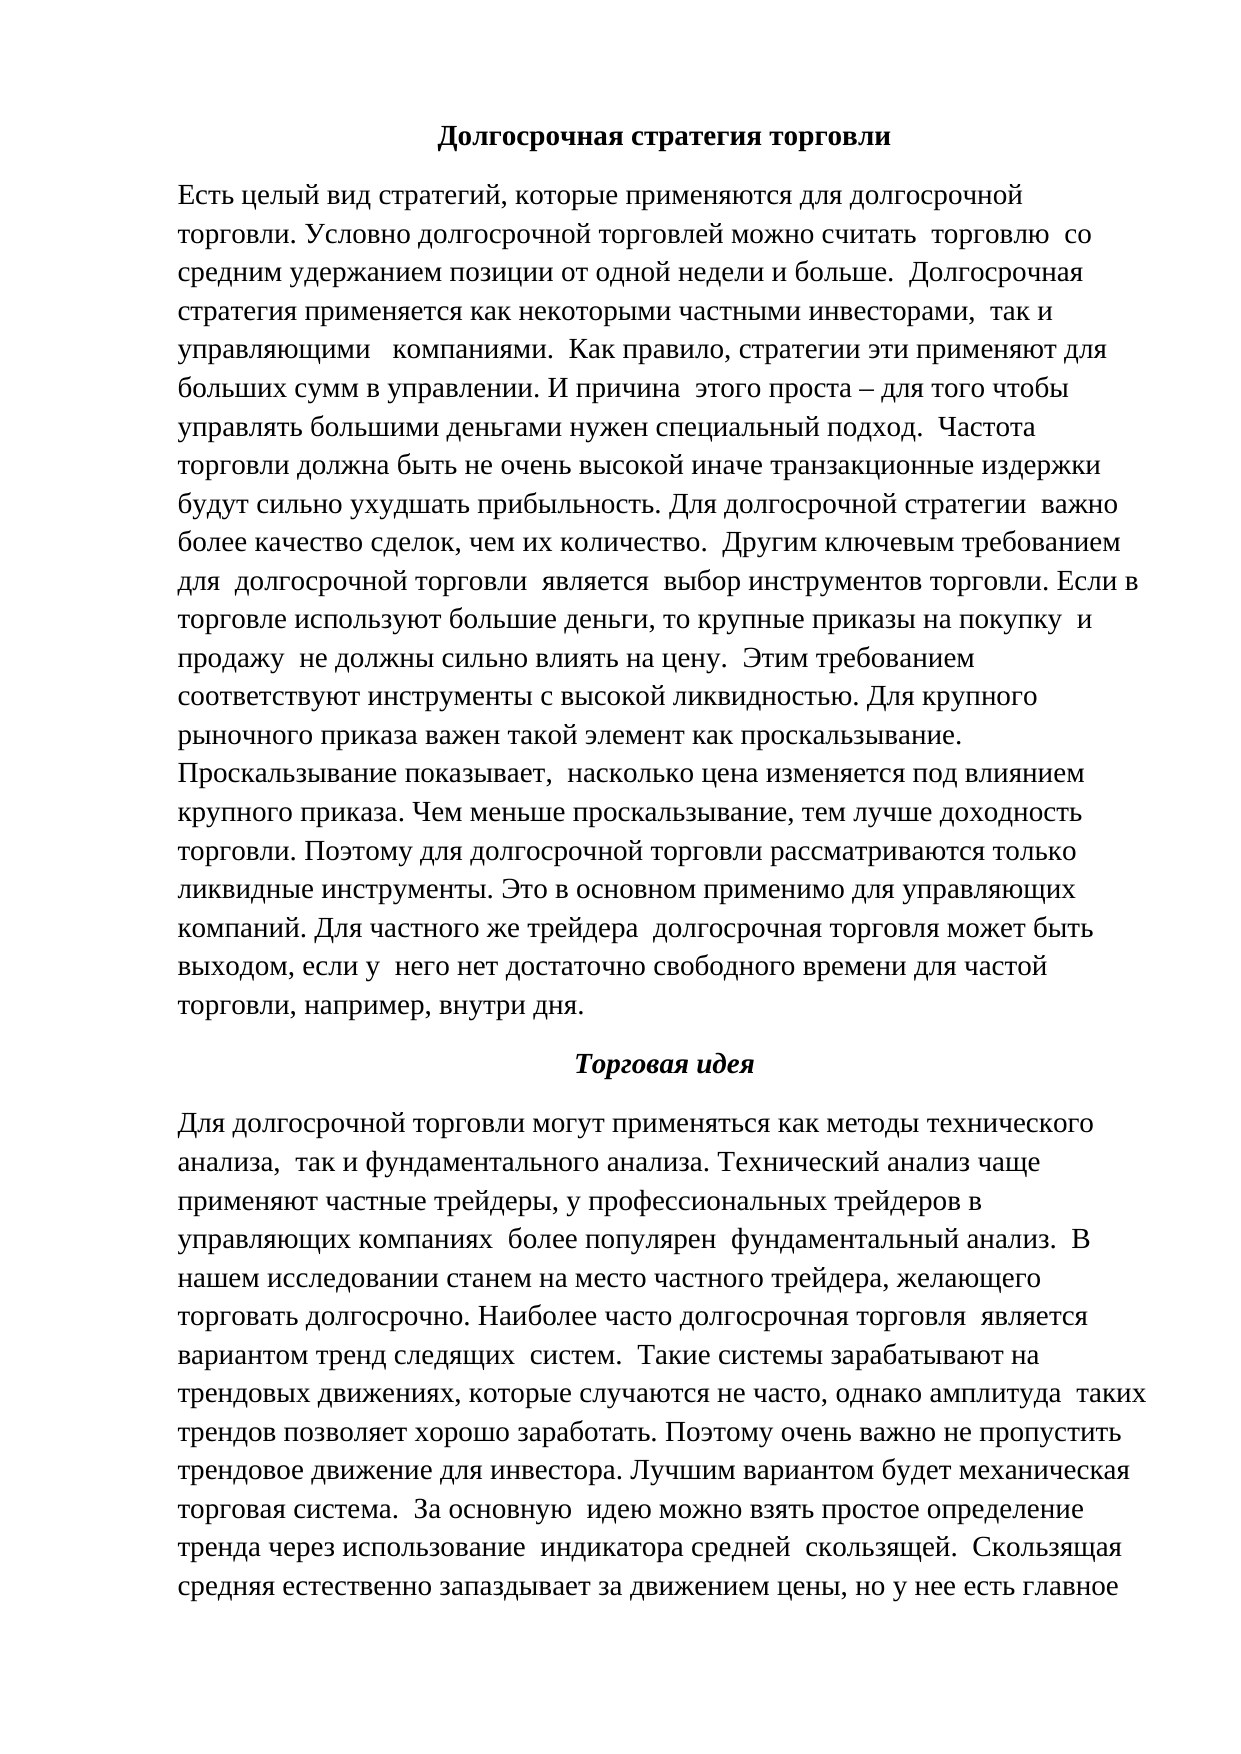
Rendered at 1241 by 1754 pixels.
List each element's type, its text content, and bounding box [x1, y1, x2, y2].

text Долгосрочная стратегия торговли [177, 118, 1152, 152]
text Торговая идея [177, 1046, 1152, 1080]
text Есть целый вид стратегий, которые применяются для долгосрочной торговли. Условно долгосрочной торговлей можно считать торговлю со средним удержанием позиции от одной недели и больше. Долгосрочная стратегия применяется как некоторыми частными инвесторами, так и управляющими компаниями. Как правило, стратегии эти применяют для больших сумм в управлении. И причина этого проста – для того чтобы управлять большими деньгами нужен специальный подход. Частота торговли должна быть не очень высокой иначе транзакционные издержки будут сильно ухудшать прибыльность. Для долгосрочной стратегии важно более качество сделок, чем их количество. Другим ключевым требованием для долгосрочной торговли является выбор инструментов торговли. Если в торговле используют большие деньги, то крупные приказы на покупку и продажу не должны сильно влиять на цену. Этим требованием соответствуют инструменты с высокой ликвидностью. Для крупного рыночного приказа важен такой элемент как проскальзывание. Проскальзывание показывает, насколько цена изменяется под влиянием крупного приказа. Чем меньше проскальзывание, тем лучше доходность торговли. Поэтому для долгосрочной торговли рассматриваются только ликвидные инструменты. Это в основном применимо для управляющих компаний. Для частного же трейдера долгосрочная торговля может быть выходом, если у него нет достаточно свободного времени для частой торговли, например, внутри дня. [177, 177, 1152, 1020]
